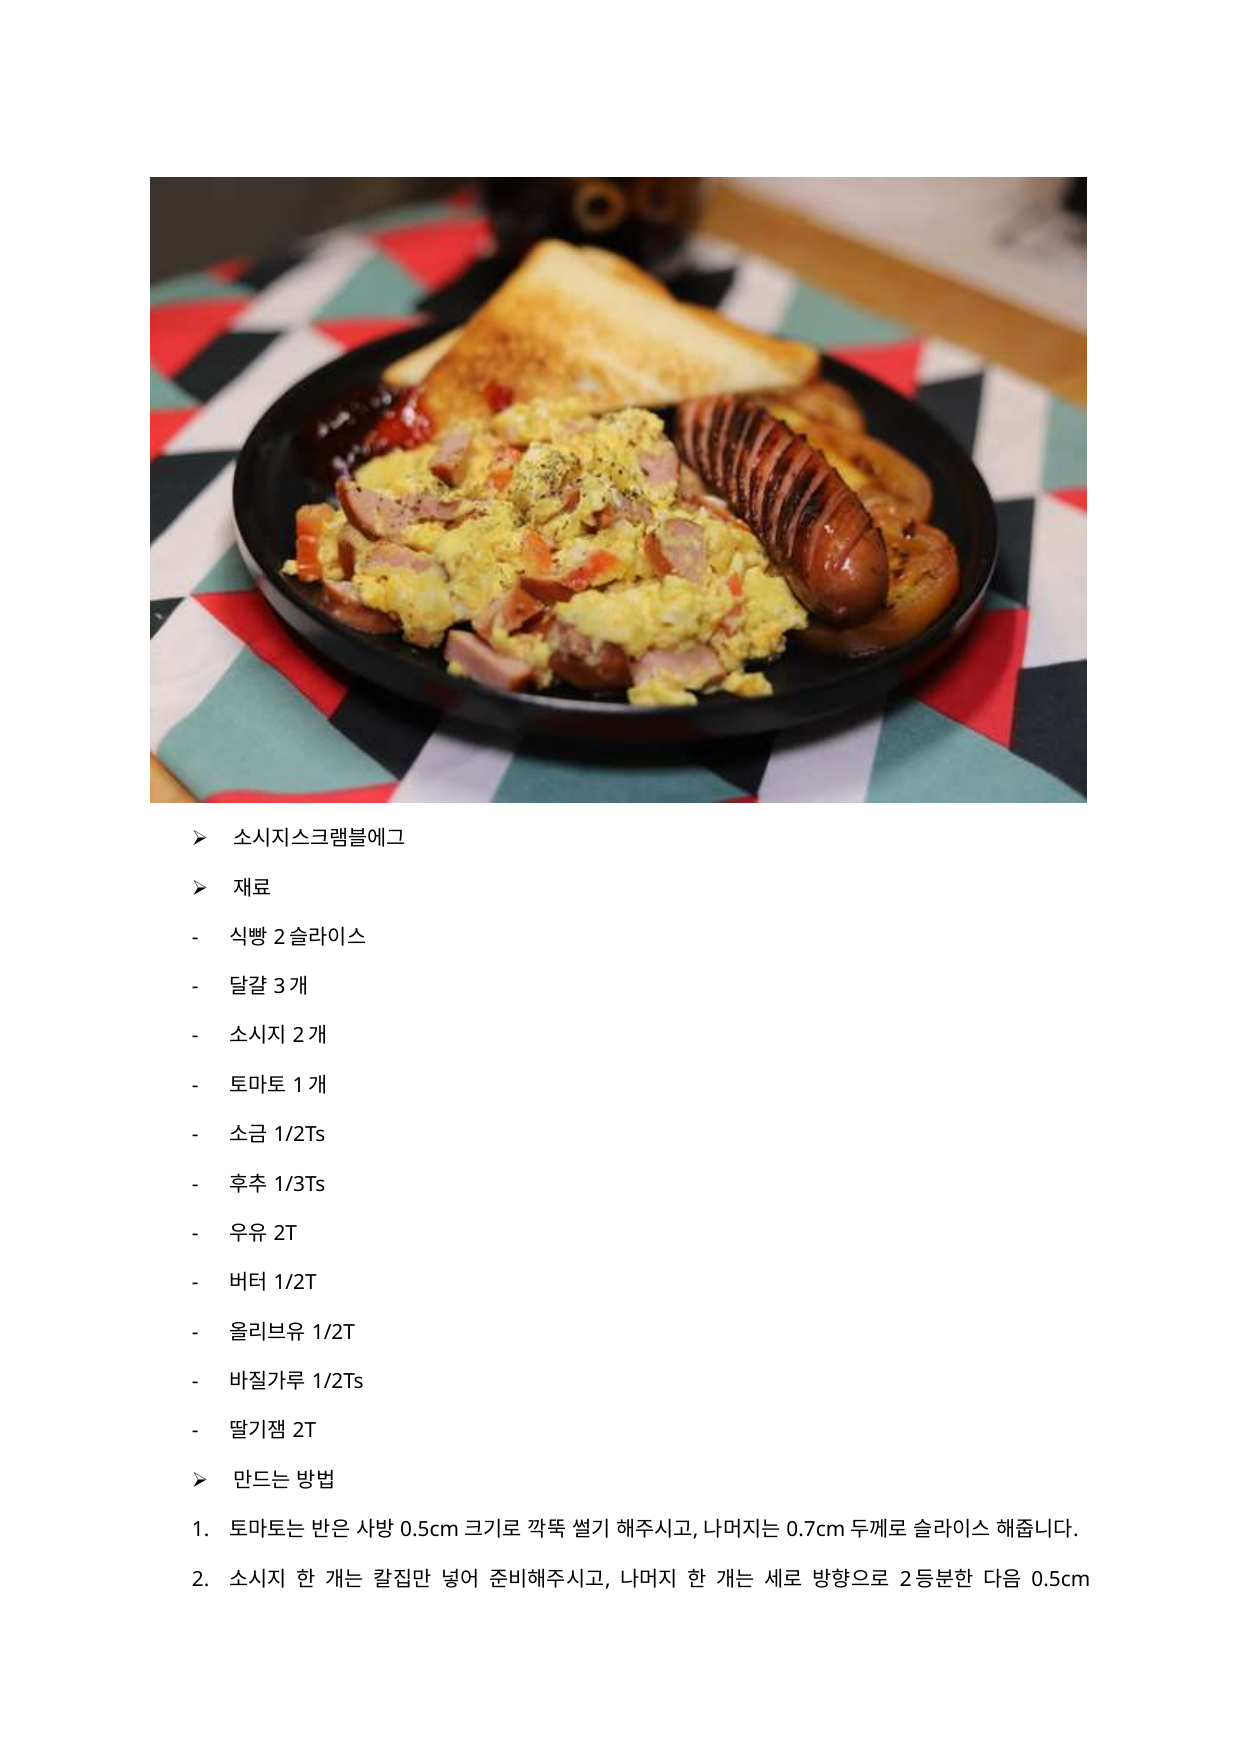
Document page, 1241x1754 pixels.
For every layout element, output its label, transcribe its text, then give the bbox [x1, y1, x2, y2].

list 우유 2T [192, 1216, 1090, 1247]
list 달걀 3개 [192, 969, 1090, 1000]
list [192, 1562, 1090, 1592]
picture [150, 177, 1087, 803]
list 후추 1/3Ts [192, 1167, 1090, 1197]
list 토마토는 반은 사방 0.5cm 크기로 깍뚝 썰기 해주시고, 나머지는 0.7cm 두께로 슬라이스 해줍니다. [192, 1512, 1090, 1543]
list 토마토 1개 [192, 1068, 1090, 1098]
list 식빵 2슬라이스 [192, 920, 1090, 950]
list 바질가루 1/2Ts [192, 1364, 1090, 1395]
list 소시지스크램블에그 [192, 821, 1090, 852]
list 재료 [192, 871, 1090, 901]
list 버터 1/2T [192, 1266, 1090, 1296]
list 만드는 방법 [192, 1463, 1090, 1493]
list 소시지 2개 [192, 1019, 1090, 1049]
list 올리브유 1/2T [192, 1315, 1090, 1345]
list 소금 1/2Ts [192, 1117, 1090, 1148]
list 딸기잼 2T [192, 1414, 1090, 1444]
